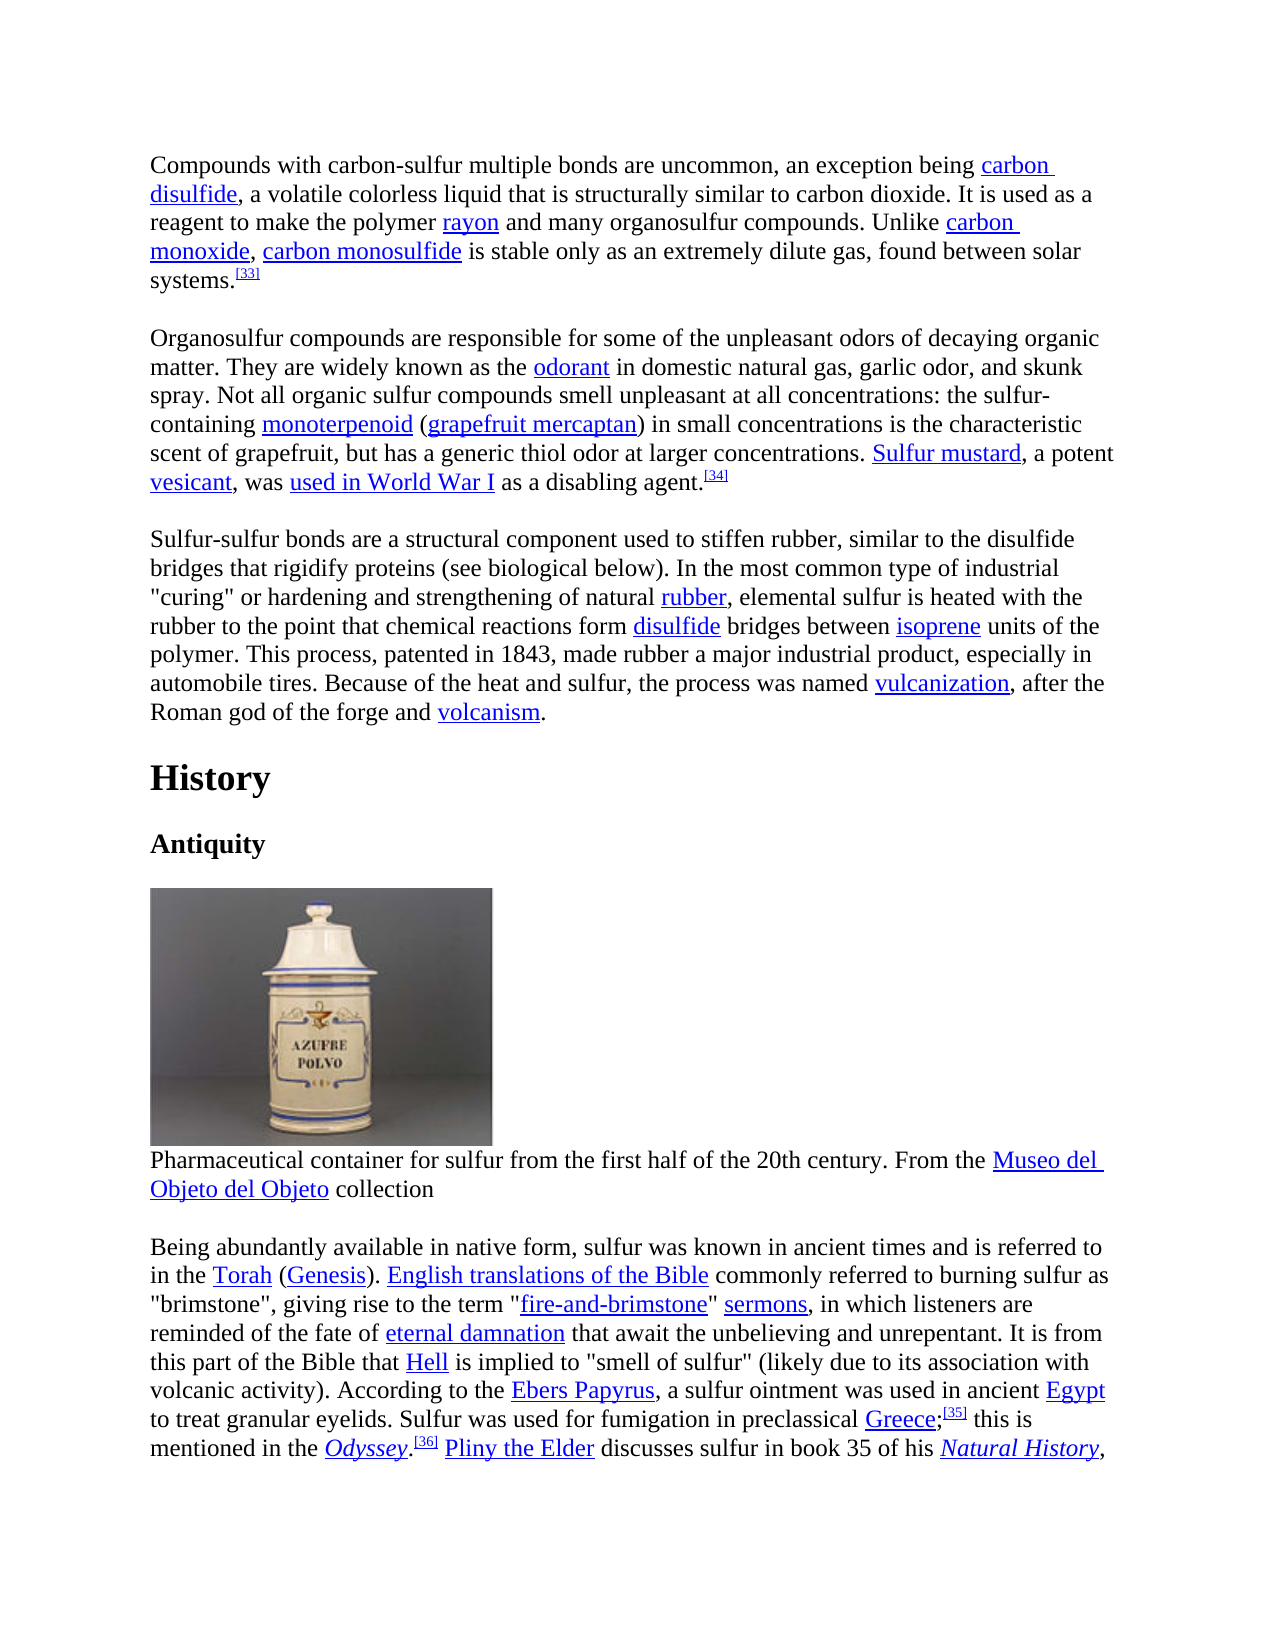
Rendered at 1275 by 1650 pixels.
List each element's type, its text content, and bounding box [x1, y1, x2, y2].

picture [150, 888, 494, 1146]
text Pharmaceutical container for sulfur from the first half of the 20th century. From the Museo del Objeto del Objeto collection [150, 1145, 1125, 1203]
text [150, 1232, 1125, 1462]
text Sulfur-sulfur bonds are a structural component used to stiffen rubber, similar to the disulfide bridges that rigidify proteins (see biological below). In the most common type of industrial "curing" or hardening and strengthening of natural rubber, elemental sulfur is heated with the rubber to the point that chemical reactions form disulfide bridges between isoprene units of the polymer. This process, patented in 1843, made rubber a major industrial product, especially in automobile tires. Because of the heat and sulfur, the process was named vulcanization, after the Roman god of the forge and volcanism. [150, 524, 1125, 726]
text Compounds with carbon-sulfur multiple bonds are uncommon, an exception being carbon disulfide, a volatile colorless liquid that is structurally similar to carbon dioxide. It is used as a reagent to make the polymer rayon and many organosulfur compounds. Unlike carbon monoxide, carbon monosulfide is stable only as an extremely dilute gas, found between solar systems.[33] [150, 150, 1125, 294]
text History [150, 755, 1125, 798]
text Antiquity [150, 827, 1125, 860]
text Organosulfur compounds are responsible for some of the unpleasant odors of decaying organic matter. They are widely known as the odorant in domestic natural gas, garlic odor, and skunk spray. Not all organic sulfur compounds smell unpleasant at all concentrations: the sulfur-containing monoterpenoid (grapefruit mercaptan) in small concentrations is the characteristic scent of grapefruit, but has a generic thiol odor at larger concentrations. Sulfur mustard, a potent vesicant, was used in World War I as a disabling agent.[34] [150, 323, 1125, 495]
